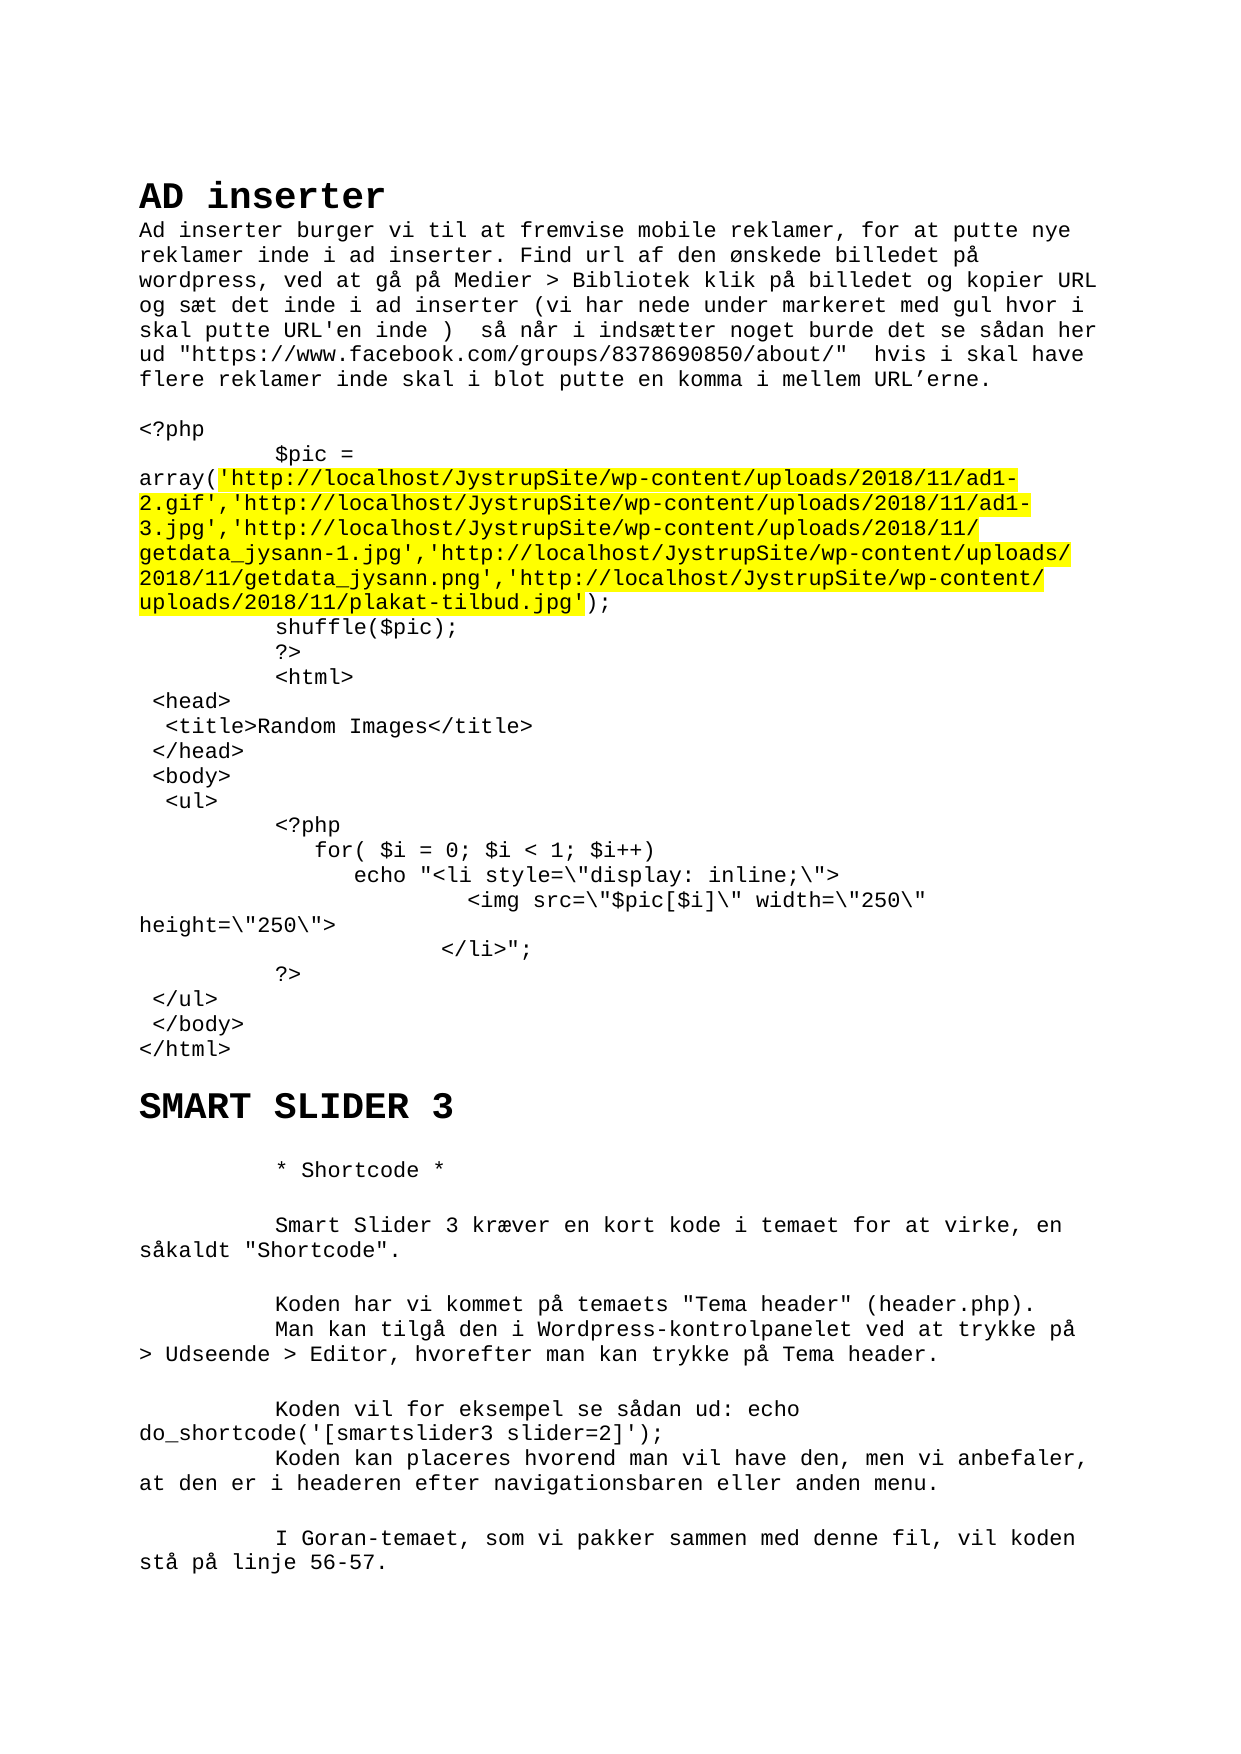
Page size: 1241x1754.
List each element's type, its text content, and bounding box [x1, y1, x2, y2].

text </head> [139, 740, 1101, 765]
text Ad inserter burger vi til at fremvise mobile reklamer, for at putte nye reklamer inde i ad inserter. Find url af den ønskede billedet på wordpress, ved at gå på Medier > Bibliotek klik på billedet og kopier URL og sæt det inde i ad inserter (vi har nede under markeret med gul hvor i skal putte URL'en inde ) så når i indsætter noget burde det se sådan her ud "https://www.facebook.com/groups/8378690850/about/" hvis i skal have flere reklamer inde skal i blot putte en komma i mellem URL’erne. [139, 220, 1101, 393]
text <head> [139, 691, 1101, 716]
text * Shortcode * [139, 1160, 1101, 1184]
text <body> [139, 765, 1101, 790]
text SMART SLIDER 3 [139, 1087, 1101, 1130]
text </li>"; [139, 939, 1101, 963]
text </ul> [139, 988, 1101, 1013]
text Koden har vi kommet på temaets "Tema header" (header.php). [139, 1294, 1101, 1318]
text shuffle($pic); [139, 616, 1101, 641]
text <html> [139, 666, 1101, 691]
text <?php [139, 418, 1101, 443]
text <ul> [139, 790, 1101, 815]
text I Goran-temaet, som vi pakker sammen med denne fil, vil koden stå på linje 56-57. [139, 1527, 1101, 1576]
text ?> [139, 641, 1101, 666]
text <title>Random Images</title> [139, 716, 1101, 740]
text <img src=\"$pic[$i]\" width=\"250\" height=\"250\"> [139, 889, 1101, 939]
text ?> [139, 963, 1101, 988]
text echo "<li style=\"display: inline;\"> [139, 864, 1101, 889]
text Koden kan placeres hvorend man vil have den, men vi anbefaler, at den er i headeren efter navigationsbaren eller anden menu. [139, 1447, 1101, 1497]
text <?php [139, 815, 1101, 839]
text Koden vil for eksempel se sådan ud: echo do_shortcode('[smartslider3 slider=2]'); [139, 1398, 1101, 1447]
text Man kan tilgå den i Wordpress-kontrolpanelet ved at trykke på > Udseende > Editor, hvorefter man kan trykke på Tema header. [139, 1318, 1101, 1368]
text $pic = array('http://localhost/JystrupSite/wp-content/uploads/2018/11/ad1-2.gif','http://localhost/JystrupSite/wp-content/uploads/2018/11/ad1-3.jpg','http://localhost/JystrupSite/wp-content/uploads/2018/11/getdata_jysann-1.jpg','http://localhost/JystrupSite/wp-content/uploads/2018/11/getdata_jysann.png','http://localhost/JystrupSite/wp-content/uploads/2018/11/plakat-tilbud.jpg'); [139, 443, 1101, 616]
text AD inserter [139, 177, 1101, 220]
text for( $i = 0; $i < 1; $i++) [139, 839, 1101, 864]
text </body> [139, 1013, 1101, 1038]
text </html> [139, 1038, 1101, 1063]
text Smart Slider 3 kræver en kort kode i temaet for at virke, en såkaldt "Shortcode". [139, 1214, 1101, 1264]
